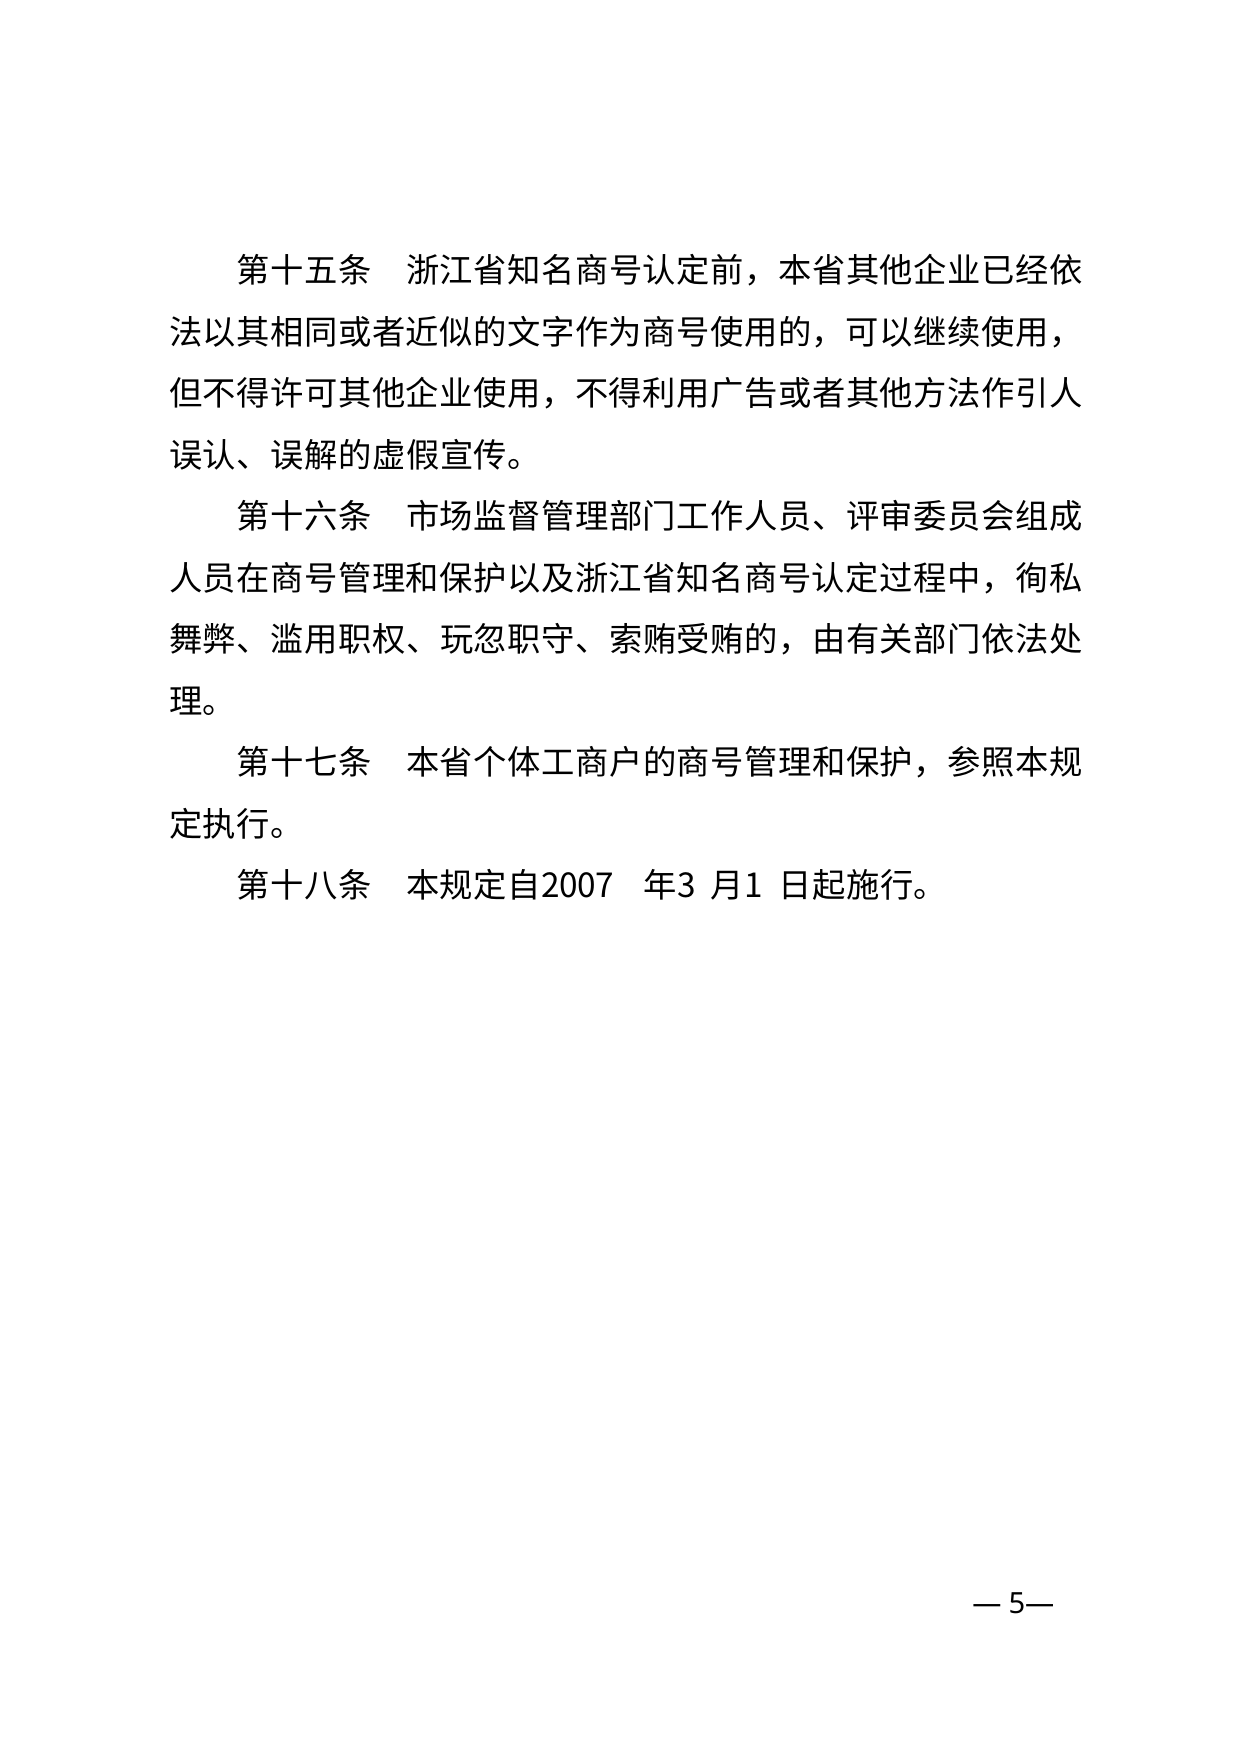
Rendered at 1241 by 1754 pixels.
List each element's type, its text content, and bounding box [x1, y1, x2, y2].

text 第十八条 本规定自2007年3月1日起施行。 [169, 852, 1083, 914]
text 第十五条 浙江省知名商号认定前，本省其他企业已经依法以其相同或者近似的文字作为商号使用的，可以继续使用，但不得许可其他企业使用，不得利用广告或者其他方法作引人误认、误解的虚假宣传。 [169, 238, 1083, 483]
text 第十七条 本省个体工商户的商号管理和保护，参照本规定执行。 [169, 729, 1083, 852]
text 第十六条 市场监督管理部门工作人员、评审委员会组成人员在商号管理和保护以及浙江省知名商号认定过程中，徇私舞弊、滥用职权、玩忽职守、索贿受贿的，由有关部门依法处理。 [169, 483, 1083, 729]
